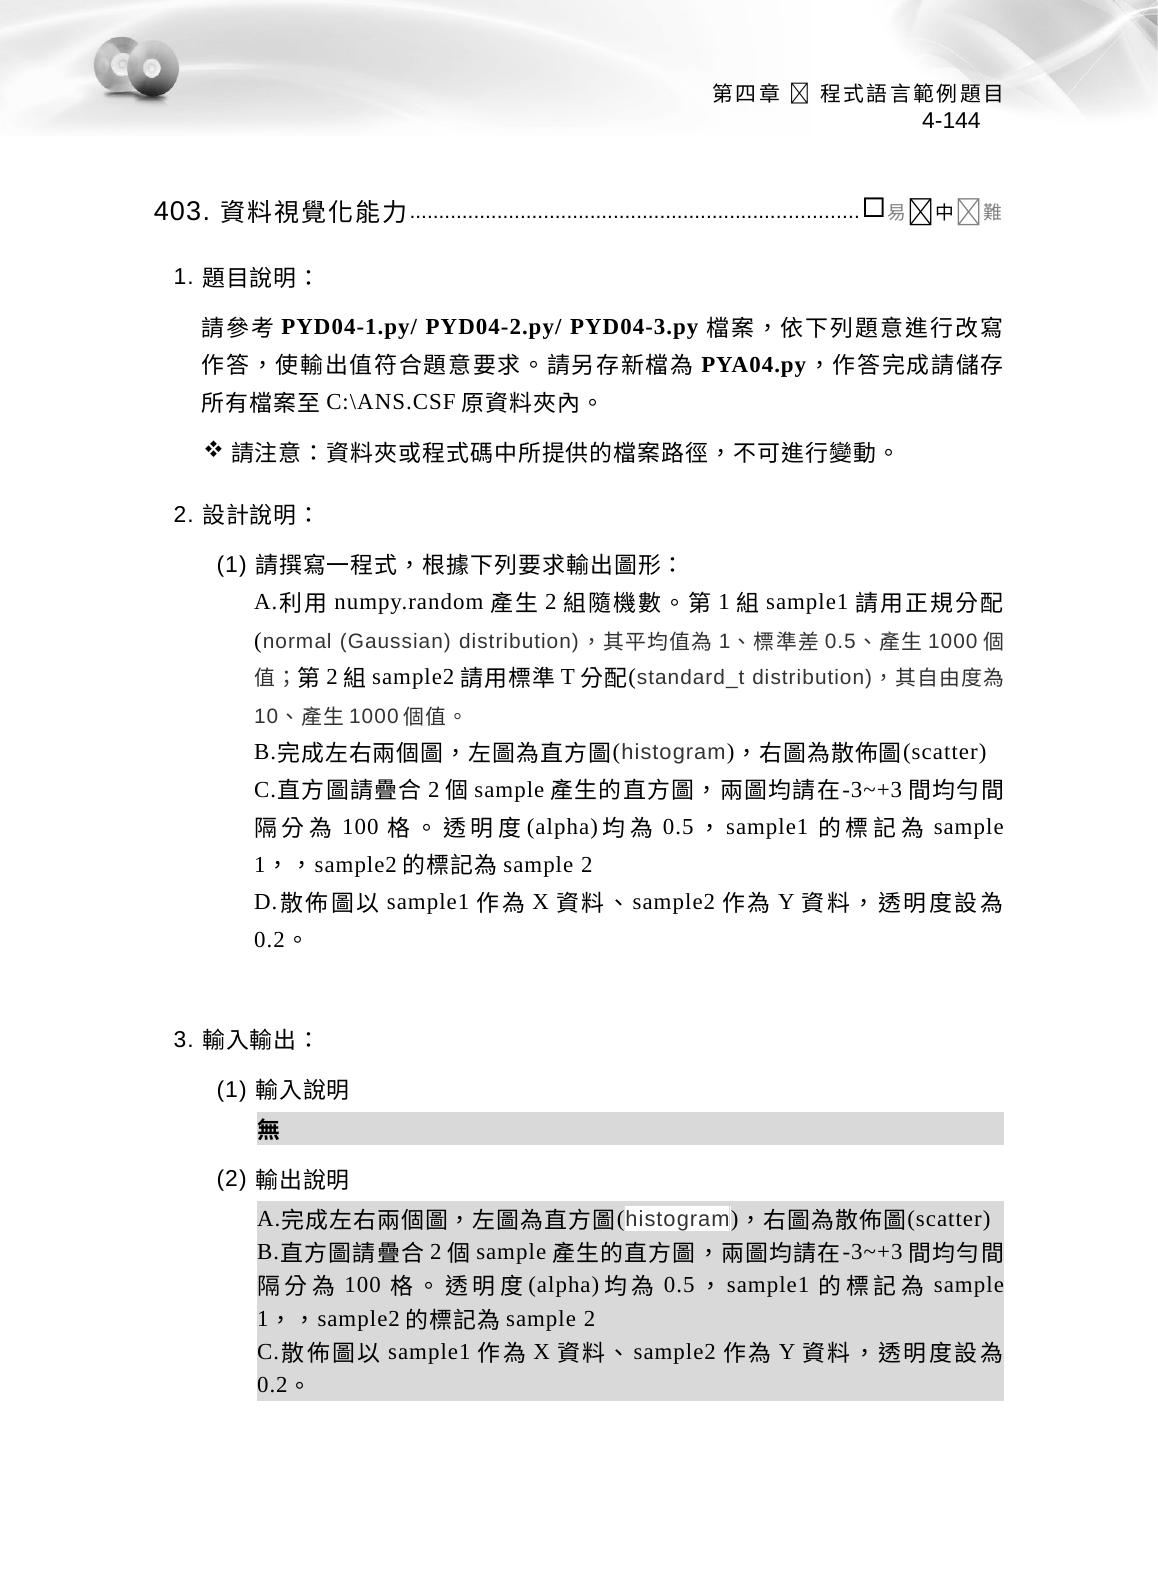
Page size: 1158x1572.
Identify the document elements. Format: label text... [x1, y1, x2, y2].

list 輸入輸出： [201, 1018, 1004, 1056]
list 設計說明： [201, 493, 1004, 531]
list 請注意：資料夾或程式碼中所提供的檔案路徑，不可進行變動。 [203, 431, 1004, 468]
text 403. 資料視覺化能力 易中難 [153, 189, 1004, 231]
list 題目說明： [201, 256, 1004, 293]
text 無 [257, 1112, 1004, 1145]
picture [0, 0, 1158, 136]
list 輸入說明 [254, 1068, 1004, 1106]
list 輸出說明 [254, 1158, 1004, 1195]
list 請撰寫一程式，根據下列要求輸出圖形： A.利用numpy.random產生2組隨機數。第1組sample1請用正規分配(normal (Gaussian) distribution)，其平均值為1、標準差0.5、產生1000個值；第2組sample2請用標準T分配(standard_t distribution)，其自由度為10、產生1000個值。 B.完成左右兩個圖，左圖為直方圖(histogram)，右圖為散佈圖(scatter) C.直方圖請疊合2個sample產生的直方圖，兩圖均請在-3~+3間均勻間隔分為100格。透明度(alpha)均為0.5，sample1的標記為sample 1，，sample2的標記為sample 2 D.散佈圖以sample1作為X資料、sample2作為Y資料，透明度設為0.2。 [254, 543, 1004, 993]
text 請參考PYD04-1.py/ PYD04-2.py/ PYD04-3.py檔案，依下列題意進行改寫作答，使輸出值符合題意要求。請另存新檔為PYA04.py，作答完成請儲存所有檔案至C:\ANS.CSF原資料夾內。 [202, 306, 1004, 418]
text A.完成左右兩個圖，左圖為直方圖(histogram)，右圖為散佈圖(scatter) B.直方圖請疊合2個sample產生的直方圖，兩圖均請在-3~+3間均勻間隔分為100格。透明度(alpha)均為0.5，sample1的標記為sample 1，，sample2的標記為sample 2 C.散佈圖以sample1作為X資料、sample2作為Y資料，透明度設為0.2。 [257, 1201, 1004, 1401]
